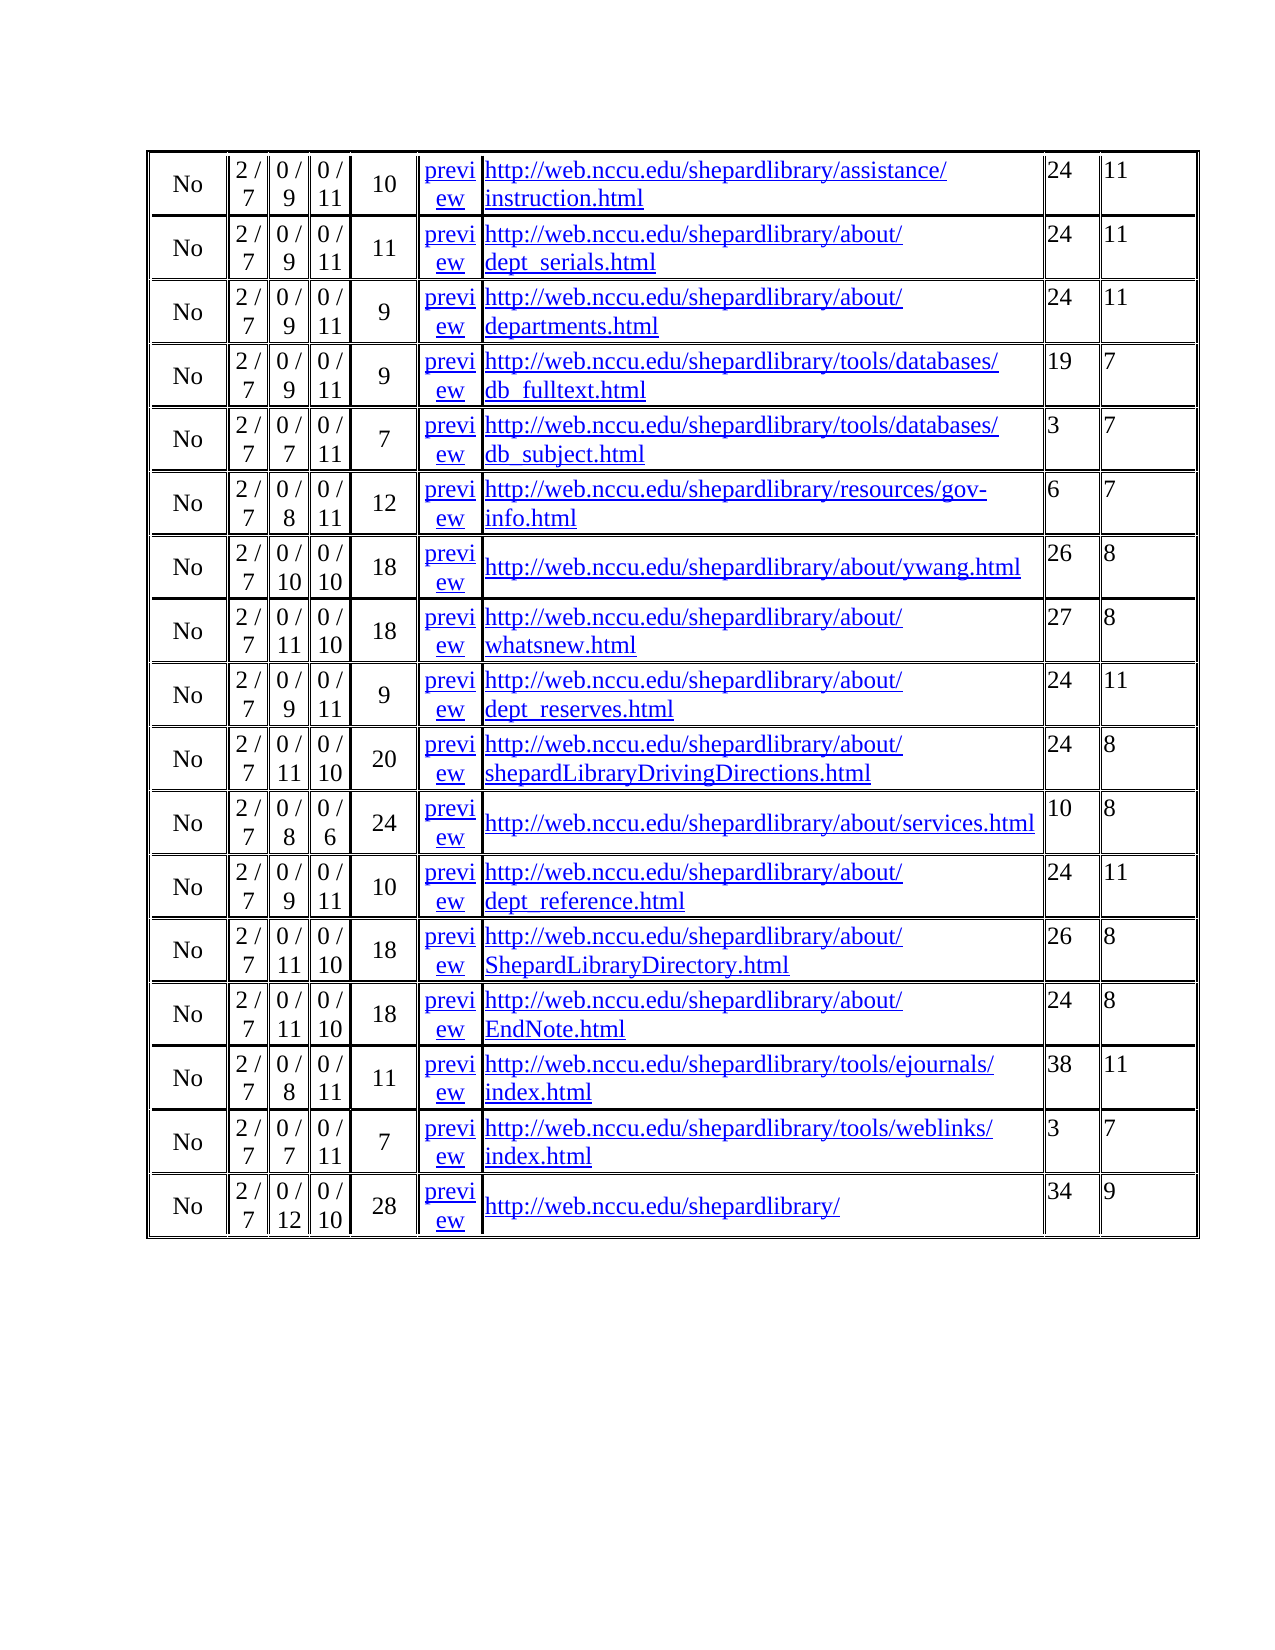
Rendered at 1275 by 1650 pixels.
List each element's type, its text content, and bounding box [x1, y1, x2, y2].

table_cell 24 [1046, 217, 1099, 278]
table_cell 2 / 7 [228, 1175, 269, 1236]
table_cell 24 [1046, 856, 1099, 916]
table_cell No [150, 789, 226, 852]
table_cell 0 / 11 [311, 856, 349, 916]
table_cell 0 / 10 [311, 600, 349, 661]
table_cell 2 / 7 [230, 217, 267, 278]
table_cell No [150, 469, 226, 533]
table_cell No [148, 1172, 228, 1236]
table_cell 2 / 7 [230, 473, 267, 533]
table_cell 11 [1102, 214, 1196, 278]
table_cell 11 [1101, 153, 1196, 214]
table_cell preview [420, 345, 481, 405]
table_cell 9 [352, 664, 416, 725]
table_cell 0 / 11 [311, 345, 349, 405]
table_cell 0 / 7 [270, 1111, 308, 1172]
table_cell 0 / 8 [270, 473, 308, 533]
table_cell http://web.nccu.edu/shepardlibrary/about/dept_reference.html [484, 856, 1043, 916]
table_cell 0 / 11 [310, 153, 350, 214]
table_cell 0 / 11 [311, 409, 349, 469]
table_cell 0 / 9 [270, 856, 308, 916]
table_cell No [150, 1044, 226, 1108]
table_cell 0 / 10 [311, 537, 349, 597]
table_cell 11 [352, 217, 416, 278]
table_cell preview [420, 792, 481, 852]
table_cell 2 / 7 [230, 984, 267, 1044]
table_cell 3 [1046, 1111, 1099, 1172]
table_cell 0 / 11 [311, 1047, 349, 1108]
table_cell preview [420, 600, 481, 661]
table_cell 0 / 9 [270, 281, 308, 342]
table_cell preview [420, 664, 481, 725]
table_cell 27 [1046, 600, 1099, 661]
table_cell 7 [352, 409, 416, 469]
table_cell preview [420, 984, 481, 1044]
table_cell http://web.nccu.edu/shepardlibrary/resources/gov-info.html [484, 473, 1043, 533]
table_cell 2 / 7 [230, 728, 267, 788]
table_cell 24 [1046, 664, 1099, 725]
table_cell 7 [1102, 405, 1197, 469]
table_cell 18 [352, 600, 416, 661]
table_cell 11 [352, 1047, 416, 1108]
table_cell 2 / 7 [230, 537, 267, 597]
table_cell No [148, 725, 228, 788]
table_cell preview [420, 1111, 481, 1172]
table_cell 38 [1046, 1047, 1099, 1108]
table_cell 0 / 10 [270, 537, 308, 597]
table_cell 7 [1102, 1108, 1198, 1172]
table_cell 2 / 7 [230, 600, 267, 661]
table_cell 0 / 10 [311, 920, 349, 980]
table_cell 2 / 7 [230, 856, 267, 916]
table_cell preview [420, 473, 481, 533]
table_cell http://web.nccu.edu/shepardlibrary/about/EndNote.html [484, 984, 1043, 1044]
table_cell 8 [1102, 916, 1197, 980]
table_cell No [148, 1108, 226, 1172]
table_cell No [148, 661, 228, 725]
table_cell 8 [1102, 789, 1197, 852]
table_cell 0 / 11 [311, 1111, 349, 1172]
table_cell 18 [352, 984, 416, 1044]
table_cell http://web.nccu.edu/shepardlibrary/about/dept_reserves.html [484, 664, 1043, 725]
table_cell 2 / 7 [230, 664, 267, 725]
table_cell 26 [1046, 537, 1099, 597]
table_cell http://web.nccu.edu/shepardlibrary/ [482, 1175, 1044, 1236]
table_cell 24 [1046, 281, 1099, 342]
table_cell 0 / 11 [311, 281, 349, 342]
table_cell 0 / 11 [311, 664, 349, 725]
table_cell No [150, 980, 226, 1044]
table_cell 0 / 12 [269, 1175, 309, 1236]
table_cell 0 / 9 [270, 664, 308, 725]
table_cell 0 / 11 [270, 600, 308, 661]
table_cell http://web.nccu.edu/shepardlibrary/tools/weblinks/index.html [484, 1111, 1043, 1172]
table_cell 0 / 10 [311, 984, 349, 1044]
table_cell 0 / 9 [270, 217, 308, 278]
table_cell 10 [350, 152, 418, 214]
table_cell 0 / 11 [311, 217, 349, 278]
table_cell 24 [1045, 153, 1101, 214]
table_cell 0 / 10 [310, 1175, 350, 1236]
table_cell No [150, 214, 226, 278]
table_cell http://web.nccu.edu/shepardlibrary/tools/ejournals/index.html [484, 1047, 1043, 1108]
table_cell 2 / 7 [230, 345, 267, 405]
table_cell http://web.nccu.edu/shepardlibrary/tools/databases/db_subject.html [484, 409, 1043, 469]
table_cell No [150, 916, 226, 980]
table_cell 9 [352, 281, 416, 342]
table_cell http://web.nccu.edu/shepardlibrary/about/departments.html [484, 281, 1043, 342]
table_cell No [150, 597, 226, 661]
table_cell 0 / 11 [270, 728, 308, 788]
table_cell 8 [1102, 533, 1197, 597]
table_cell http://web.nccu.edu/shepardlibrary/about/whatsnew.html [484, 600, 1043, 661]
table_cell preview [420, 1047, 481, 1108]
table_cell No [150, 152, 228, 214]
table_cell 2 / 7 [230, 1047, 267, 1108]
table_cell 10 [1046, 792, 1099, 852]
table_cell 24 [1046, 984, 1099, 1044]
table_cell 0 / 11 [270, 920, 308, 980]
table_cell http://web.nccu.edu/shepardlibrary/about/services.html [484, 792, 1043, 852]
table_cell 11 [1101, 278, 1198, 342]
table_cell 0 / 11 [311, 473, 349, 533]
table_cell 2 / 7 [230, 409, 267, 469]
table_cell 0 / 11 [270, 984, 308, 1044]
table_cell 0 / 10 [311, 728, 349, 788]
table_cell 28 [350, 1172, 418, 1236]
table_cell 8 [1102, 597, 1196, 661]
table_cell 34 [1045, 1175, 1101, 1236]
table_cell No [150, 853, 226, 916]
table_cell 26 [1046, 920, 1099, 980]
table_cell 18 [352, 920, 416, 980]
table_cell 2 / 7 [230, 920, 267, 980]
table_cell http://web.nccu.edu/shepardlibrary/tools/databases/db_fulltext.html [484, 345, 1043, 405]
table_cell 0 / 9 [270, 345, 308, 405]
table_cell 11 [1102, 853, 1197, 916]
table_cell preview [420, 537, 481, 597]
table_cell 0 / 8 [270, 792, 308, 852]
table_cell No [150, 405, 226, 469]
table_cell 9 [352, 345, 416, 405]
table_cell 7 [1101, 342, 1198, 405]
table_cell 7 [1102, 469, 1197, 533]
table_cell 8 [1102, 980, 1197, 1044]
table_cell 10 [352, 856, 416, 916]
table_cell 2 / 7 [230, 1111, 267, 1172]
table_cell 0 / 6 [311, 792, 349, 852]
table_cell 2 / 7 [228, 153, 269, 214]
table_cell No [148, 342, 228, 405]
table_cell No [150, 533, 226, 597]
table_cell 19 [1046, 345, 1099, 405]
table_cell http://web.nccu.edu/shepardlibrary/about/dept_serials.html [484, 217, 1043, 278]
table_cell http://web.nccu.edu/shepardlibrary/about/ywang.html [484, 537, 1043, 597]
table_cell preview [420, 409, 481, 469]
table_cell 3 [1046, 409, 1099, 469]
table_cell preview [420, 728, 481, 788]
table_cell http://web.nccu.edu/shepardlibrary/assistance/instruction.html [482, 153, 1044, 214]
table_cell 9 [1101, 1172, 1198, 1236]
table_cell 8 [1101, 725, 1198, 788]
table_cell 2 / 7 [230, 281, 267, 342]
table_cell 0 / 7 [270, 409, 308, 469]
table_cell preview [418, 1175, 482, 1236]
table_cell preview [420, 217, 481, 278]
table_cell 20 [352, 728, 416, 788]
table_cell 0 / 9 [269, 153, 309, 214]
table_cell 11 [1101, 661, 1198, 725]
table_cell 24 [1046, 728, 1099, 788]
table_cell preview [420, 856, 481, 916]
table_cell http://web.nccu.edu/shepardlibrary/about/shepardLibraryDrivingDirections.html [484, 728, 1043, 788]
table_cell No [148, 278, 228, 342]
table_cell preview [420, 281, 481, 342]
table_cell 24 [352, 792, 416, 852]
table_cell 11 [1102, 1044, 1196, 1108]
table_cell 7 [352, 1111, 416, 1172]
table_cell 12 [352, 473, 416, 533]
table_cell 18 [352, 537, 416, 597]
table_cell preview [420, 920, 481, 980]
table_cell 0 / 8 [270, 1047, 308, 1108]
table_cell http://web.nccu.edu/shepardlibrary/about/ShepardLibraryDirectory.html [484, 920, 1043, 980]
table_cell 6 [1046, 473, 1099, 533]
table_cell preview [418, 153, 482, 214]
table_cell 2 / 7 [230, 792, 267, 852]
